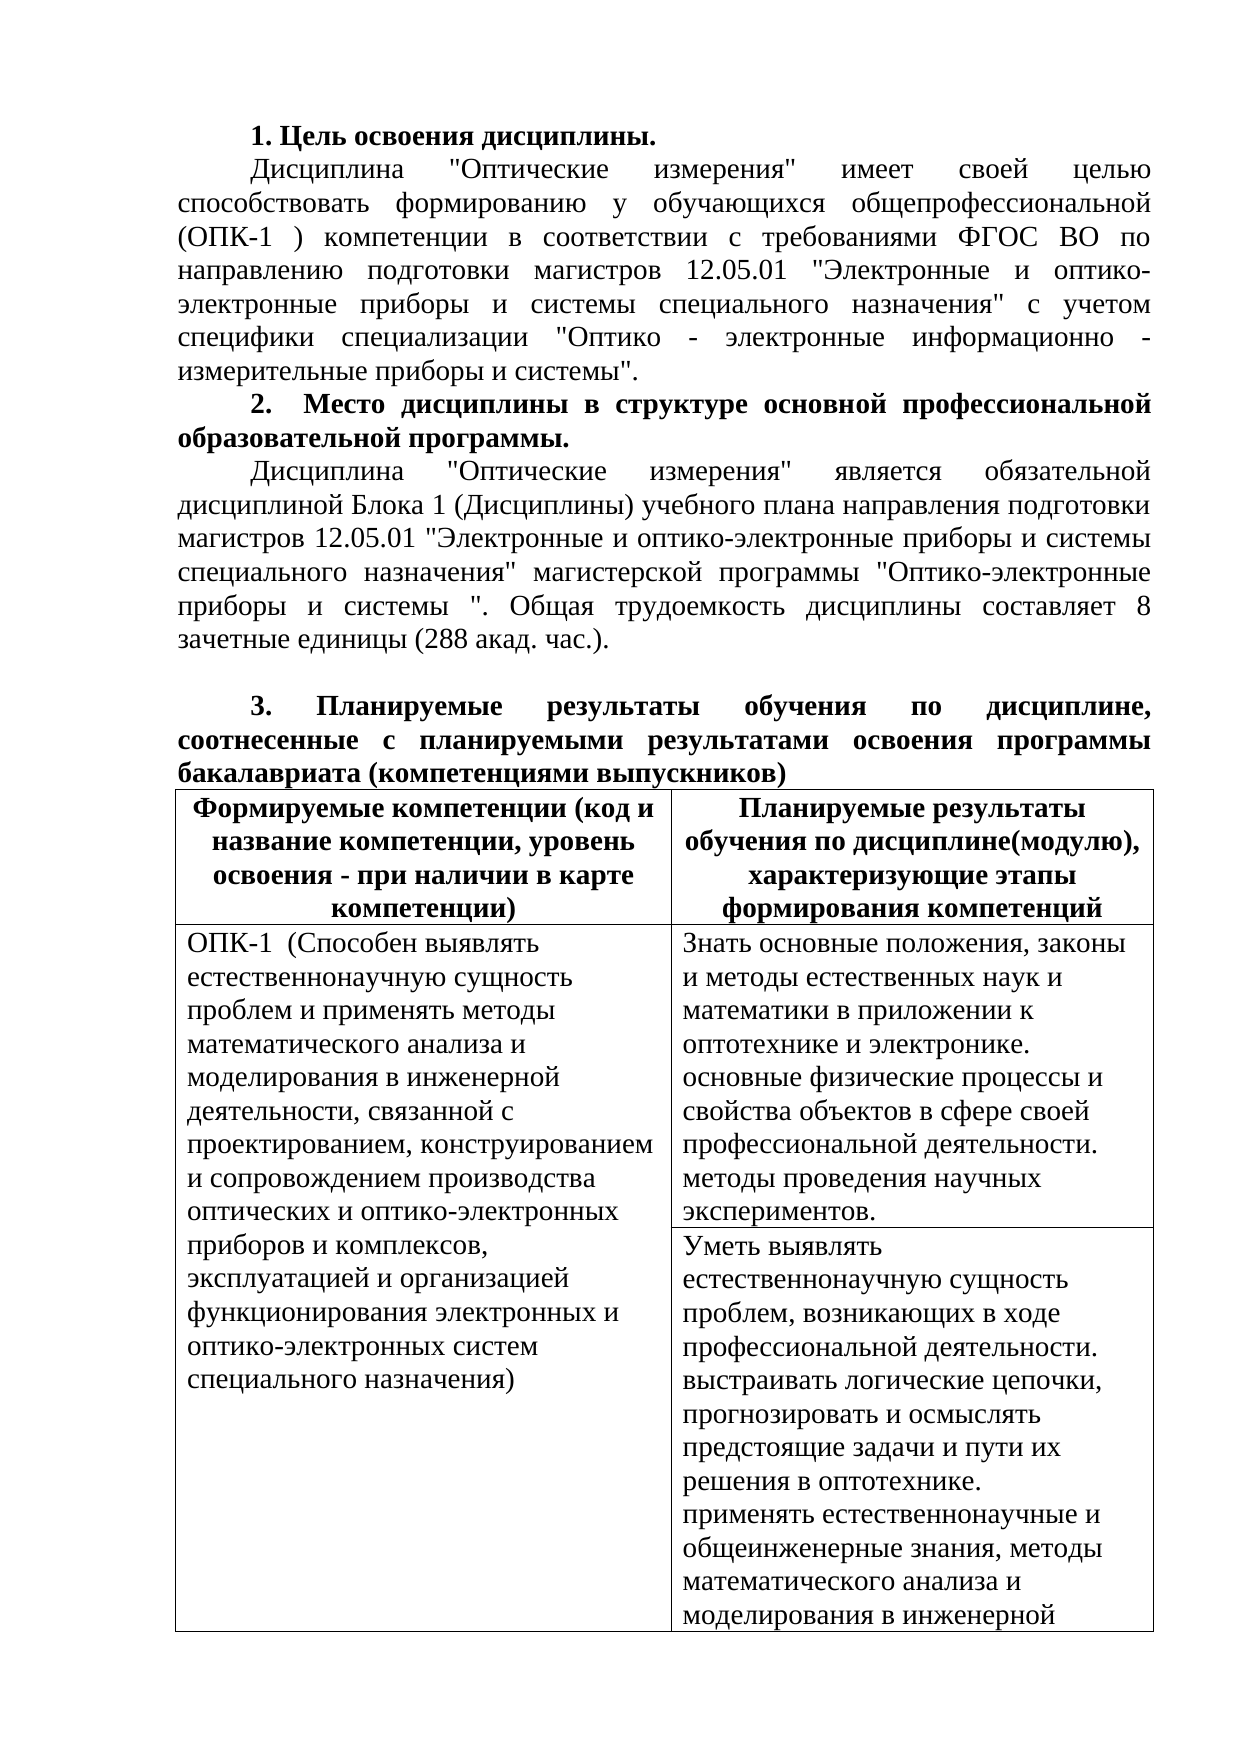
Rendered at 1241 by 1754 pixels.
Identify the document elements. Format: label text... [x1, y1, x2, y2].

text Дисциплина "Оптические измерения" имеет своей целью способствовать формированию у обучающихся общепрофессиональной (ОПК-1 ) компетенции в соответствии с требованиями ФГОС ВО по направлению подготовки магистров 12.05.01 "Электронные и оптико-электронные приборы и системы специального назначения" с учетом специфики специализации "Оптико - электронные информационно - измерительные приборы и системы". [177, 152, 1152, 386]
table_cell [672, 1228, 1153, 1631]
table_cell ОПК-1 (Способен выявлять естественнонаучную сущность проблем и применять методы математического анализа и моделирования в инженерной деятельности, связанной с проектированием, конструированием и сопровождением производства оптических и оптико-электронных приборов и комплексов, эксплуатацией и организацией функционирования электронных и оптико-электронных систем специального назначения) [176, 925, 671, 1631]
text 1. Цель освоения дисциплины. [177, 118, 1152, 152]
text 2. Место дисциплины в структуре основной профессиональной образовательной программы. [177, 386, 1152, 453]
table_header Планируемые результаты обучения по дисциплине(модулю), характеризующие этапы формирования компетенций [672, 790, 1153, 924]
table_cell Знать основные положения, законы и методы естественных наук и математики в приложении к оптотехнике и электронике. основные физические процессы и свойства объектов в сфере своей профессиональной деятельности. методы проведения научных экспериментов. [672, 925, 1153, 1227]
text Дисциплина "Оптические измерения" является обязательной дисциплиной Блока 1 (Дисциплины) учебного плана направления подготовки магистров 12.05.01 "Электронные и оптико-электронные приборы и системы специального назначения" магистерской программы "Оптико-электронные приборы и системы ". Общая трудоемкость дисциплины составляет 8 зачетные единицы (288 акад. час.). [177, 453, 1152, 655]
table_header Формируемые компетенции (код и название компетенции, уровень освоения - при наличии в карте компетенции) [176, 790, 671, 924]
text 3. Планируемые результаты обучения по дисциплине, соотнесенные с планируемыми результатами освоения программы бакалавриата (компетенциями выпускников) [177, 688, 1152, 789]
